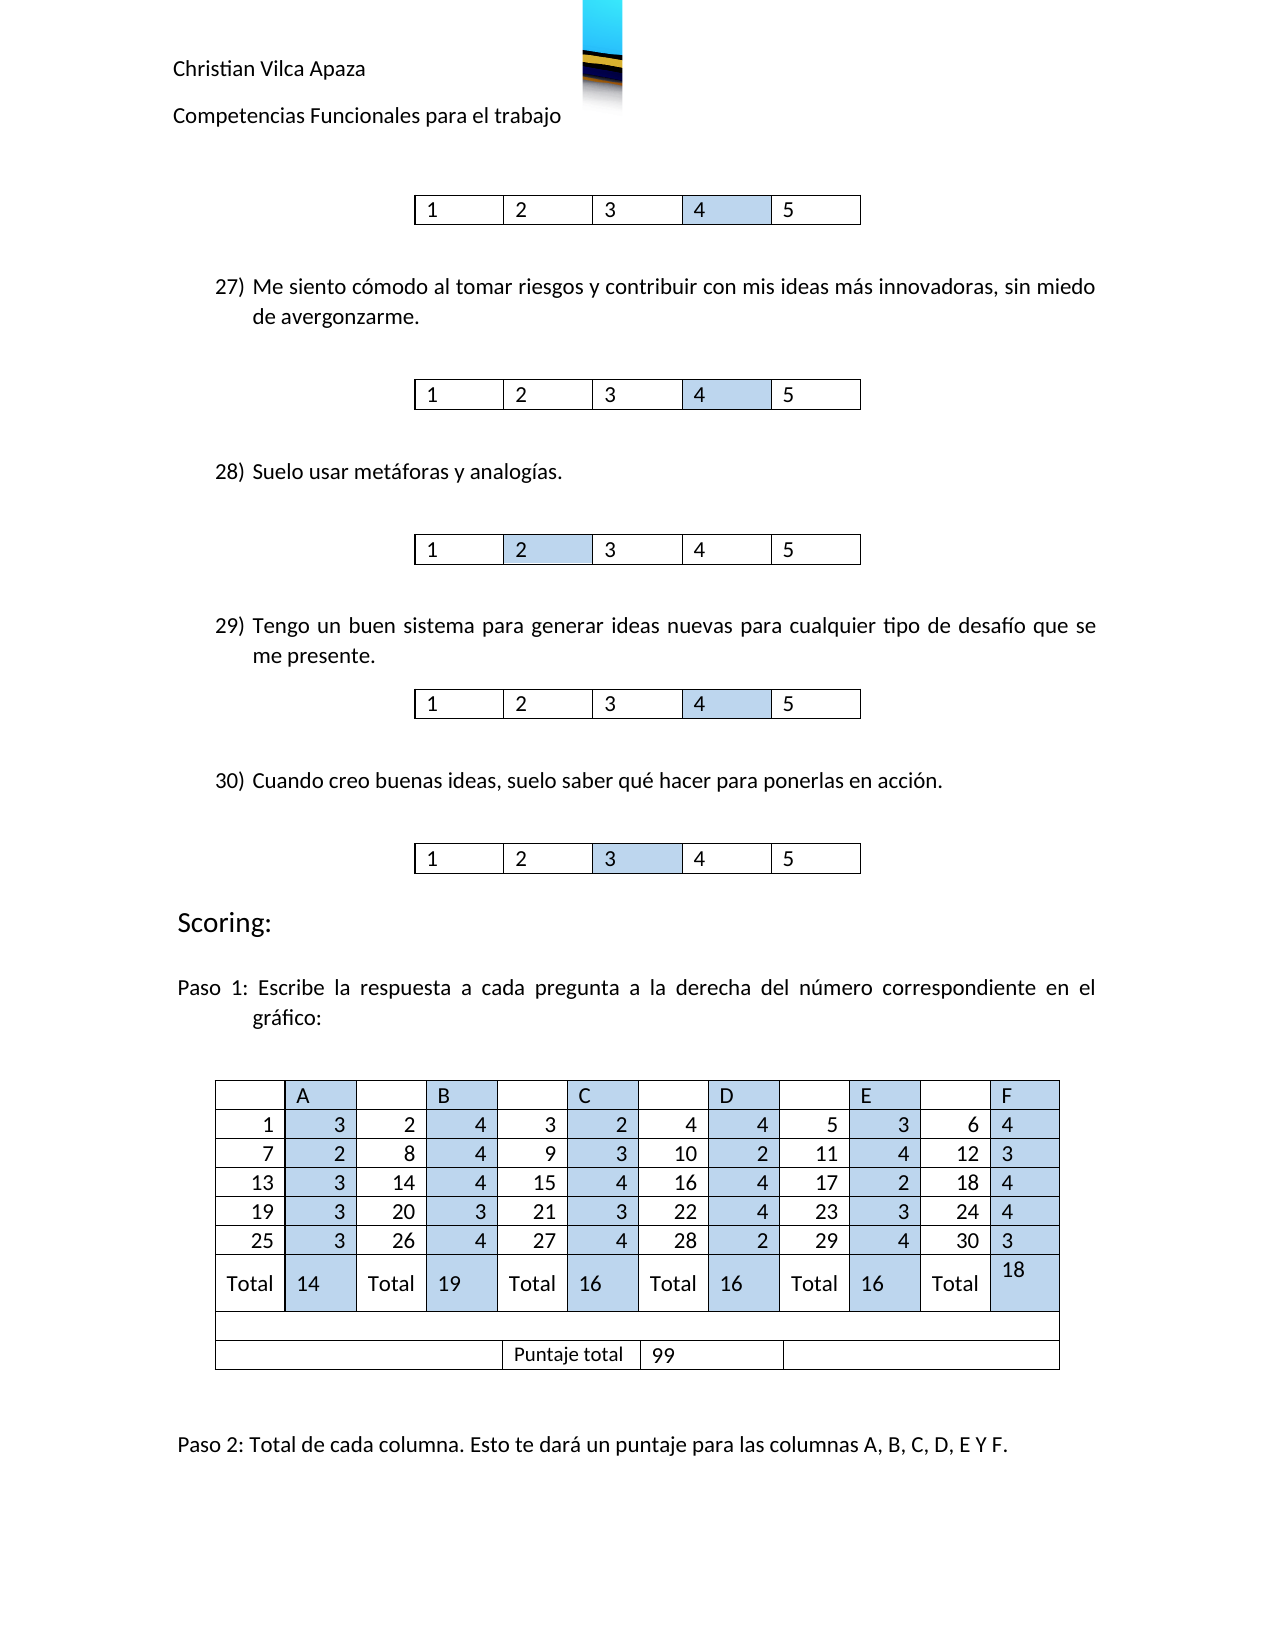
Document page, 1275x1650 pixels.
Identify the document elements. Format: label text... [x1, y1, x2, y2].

table_cell 4 [427, 1110, 497, 1138]
table_cell 4 [427, 1226, 497, 1254]
table_cell 3 [568, 1197, 638, 1225]
table_cell 14 [286, 1255, 356, 1311]
table_cell 1 [216, 1110, 284, 1138]
table_cell 3 [286, 1226, 356, 1254]
table_header [780, 1081, 849, 1109]
table_cell 3 [286, 1110, 356, 1138]
table_cell Total [639, 1255, 708, 1311]
table_cell 4 [709, 1168, 779, 1196]
table_header B [427, 1081, 497, 1109]
table_cell 4 [991, 1197, 1059, 1225]
table_cell 2 [709, 1226, 779, 1254]
table_header [357, 1081, 426, 1109]
table_header 2 [504, 844, 592, 873]
table_header 3 [593, 535, 682, 563]
list Paso 1: Escribe la respuesta a cada pregunta a la derecha del número correspondiente en el gráfico: [177, 973, 1098, 1031]
table_header 3 [593, 844, 682, 873]
table_cell 6 [921, 1110, 990, 1138]
table_cell 3 [850, 1110, 920, 1138]
table_header 1 [416, 690, 503, 718]
table_cell Total [921, 1255, 990, 1311]
table_cell 23 [780, 1197, 849, 1225]
table_header 5 [772, 380, 860, 409]
table_cell 3 [286, 1197, 356, 1225]
table_header 2 [504, 535, 592, 563]
table_header 4 [683, 535, 771, 563]
table_cell 2 [568, 1110, 638, 1138]
table_header F [991, 1081, 1059, 1109]
table_cell 4 [639, 1110, 708, 1138]
list Cuando creo buenas ideas, suelo saber qué hacer para ponerlas en acción. [215, 766, 1098, 794]
table_header 1 [416, 380, 503, 409]
table_header 3 [593, 690, 682, 718]
table_cell 22 [639, 1197, 708, 1225]
table_header D [709, 1081, 779, 1109]
table_cell 19 [427, 1255, 497, 1311]
table_header 4 [683, 196, 771, 224]
table_cell Total [357, 1255, 426, 1311]
table_cell 3 [427, 1197, 497, 1225]
table_cell 24 [921, 1197, 990, 1225]
table_cell 12 [921, 1139, 990, 1167]
table_cell 26 [357, 1226, 426, 1254]
table_cell 3 [568, 1139, 638, 1167]
table_cell 16 [568, 1255, 638, 1311]
table_cell 4 [991, 1168, 1059, 1196]
table_header 4 [683, 380, 771, 409]
table_header E [850, 1081, 920, 1109]
table_cell 5 [780, 1110, 849, 1138]
table_cell 27 [498, 1226, 567, 1254]
list Scoring: [177, 904, 1098, 939]
table_cell 13 [216, 1168, 284, 1196]
table_cell 20 [357, 1197, 426, 1225]
table_cell 4 [709, 1197, 779, 1225]
table_header 2 [504, 196, 592, 224]
table_header [216, 1081, 284, 1109]
table_cell 7 [216, 1139, 284, 1167]
table_cell Total [498, 1255, 567, 1311]
table_cell 99 [641, 1341, 783, 1369]
table_cell 14 [357, 1168, 426, 1196]
table_cell 3 [498, 1110, 567, 1138]
table_cell 4 [991, 1110, 1059, 1138]
table_cell 11 [780, 1139, 849, 1167]
list Tengo un buen sistema para generar ideas nuevas para cualquier tipo de desafío que se me presente. [215, 611, 1098, 670]
table_header A [286, 1081, 356, 1109]
table_header C [568, 1081, 638, 1109]
table_header [639, 1081, 708, 1109]
table_header 4 [683, 844, 771, 873]
table_header 2 [504, 690, 592, 718]
table_header 5 [772, 535, 860, 563]
list Paso 2: Total de cada columna. Esto te dará un puntaje para las columnas A, B, C, D, E Y F. [177, 1431, 1098, 1459]
table_cell 18 [991, 1255, 1059, 1311]
table_cell Total [780, 1255, 849, 1311]
table_cell Puntaje total [503, 1341, 640, 1369]
table_cell 10 [639, 1139, 708, 1167]
table_header [921, 1081, 990, 1109]
table_header 5 [772, 844, 860, 873]
table_cell 4 [850, 1226, 920, 1254]
table_cell 4 [709, 1110, 779, 1138]
table_cell 16 [709, 1255, 779, 1311]
table_cell 19 [216, 1197, 284, 1225]
table_header 1 [416, 844, 503, 873]
table_cell 17 [780, 1168, 849, 1196]
table_cell 9 [498, 1139, 567, 1167]
table_cell 30 [921, 1226, 990, 1254]
table_cell 2 [709, 1139, 779, 1167]
table_cell 8 [357, 1139, 426, 1167]
table_header [498, 1081, 567, 1109]
table_header 1 [416, 535, 503, 563]
table_cell 16 [639, 1168, 708, 1196]
table_cell 25 [216, 1226, 284, 1254]
table_header 3 [593, 380, 682, 409]
table_cell 4 [568, 1168, 638, 1196]
table_cell 15 [498, 1168, 567, 1196]
table_cell [216, 1341, 502, 1369]
table_header 1 [416, 196, 503, 224]
table_cell 29 [780, 1226, 849, 1254]
table_header 5 [772, 196, 860, 224]
table_cell 21 [498, 1197, 567, 1225]
table_cell 16 [850, 1255, 920, 1311]
table_cell 18 [921, 1168, 990, 1196]
table_cell 3 [850, 1197, 920, 1225]
table_header 3 [593, 196, 682, 224]
table_cell 2 [286, 1139, 356, 1167]
table_cell [216, 1312, 1059, 1340]
table_cell 3 [991, 1226, 1059, 1254]
picture [584, 0, 624, 172]
table_cell 4 [850, 1139, 920, 1167]
table_cell 2 [357, 1110, 426, 1138]
table_header 5 [772, 690, 860, 718]
table_header 4 [683, 690, 771, 718]
table_cell 2 [850, 1168, 920, 1196]
table_cell Total [216, 1255, 284, 1311]
table_cell 4 [427, 1139, 497, 1167]
list Me siento cómodo al tomar riesgos y contribuir con mis ideas más innovadoras, sin miedo de avergonzarme. [215, 272, 1098, 330]
table_cell 28 [639, 1226, 708, 1254]
table_cell 3 [991, 1139, 1059, 1167]
table_header 2 [504, 380, 592, 409]
table_cell [784, 1341, 1059, 1369]
list Suelo usar metáforas y analogías. [215, 457, 1098, 485]
table_cell 3 [286, 1168, 356, 1196]
table_cell 4 [427, 1168, 497, 1196]
table_cell 4 [568, 1226, 638, 1254]
